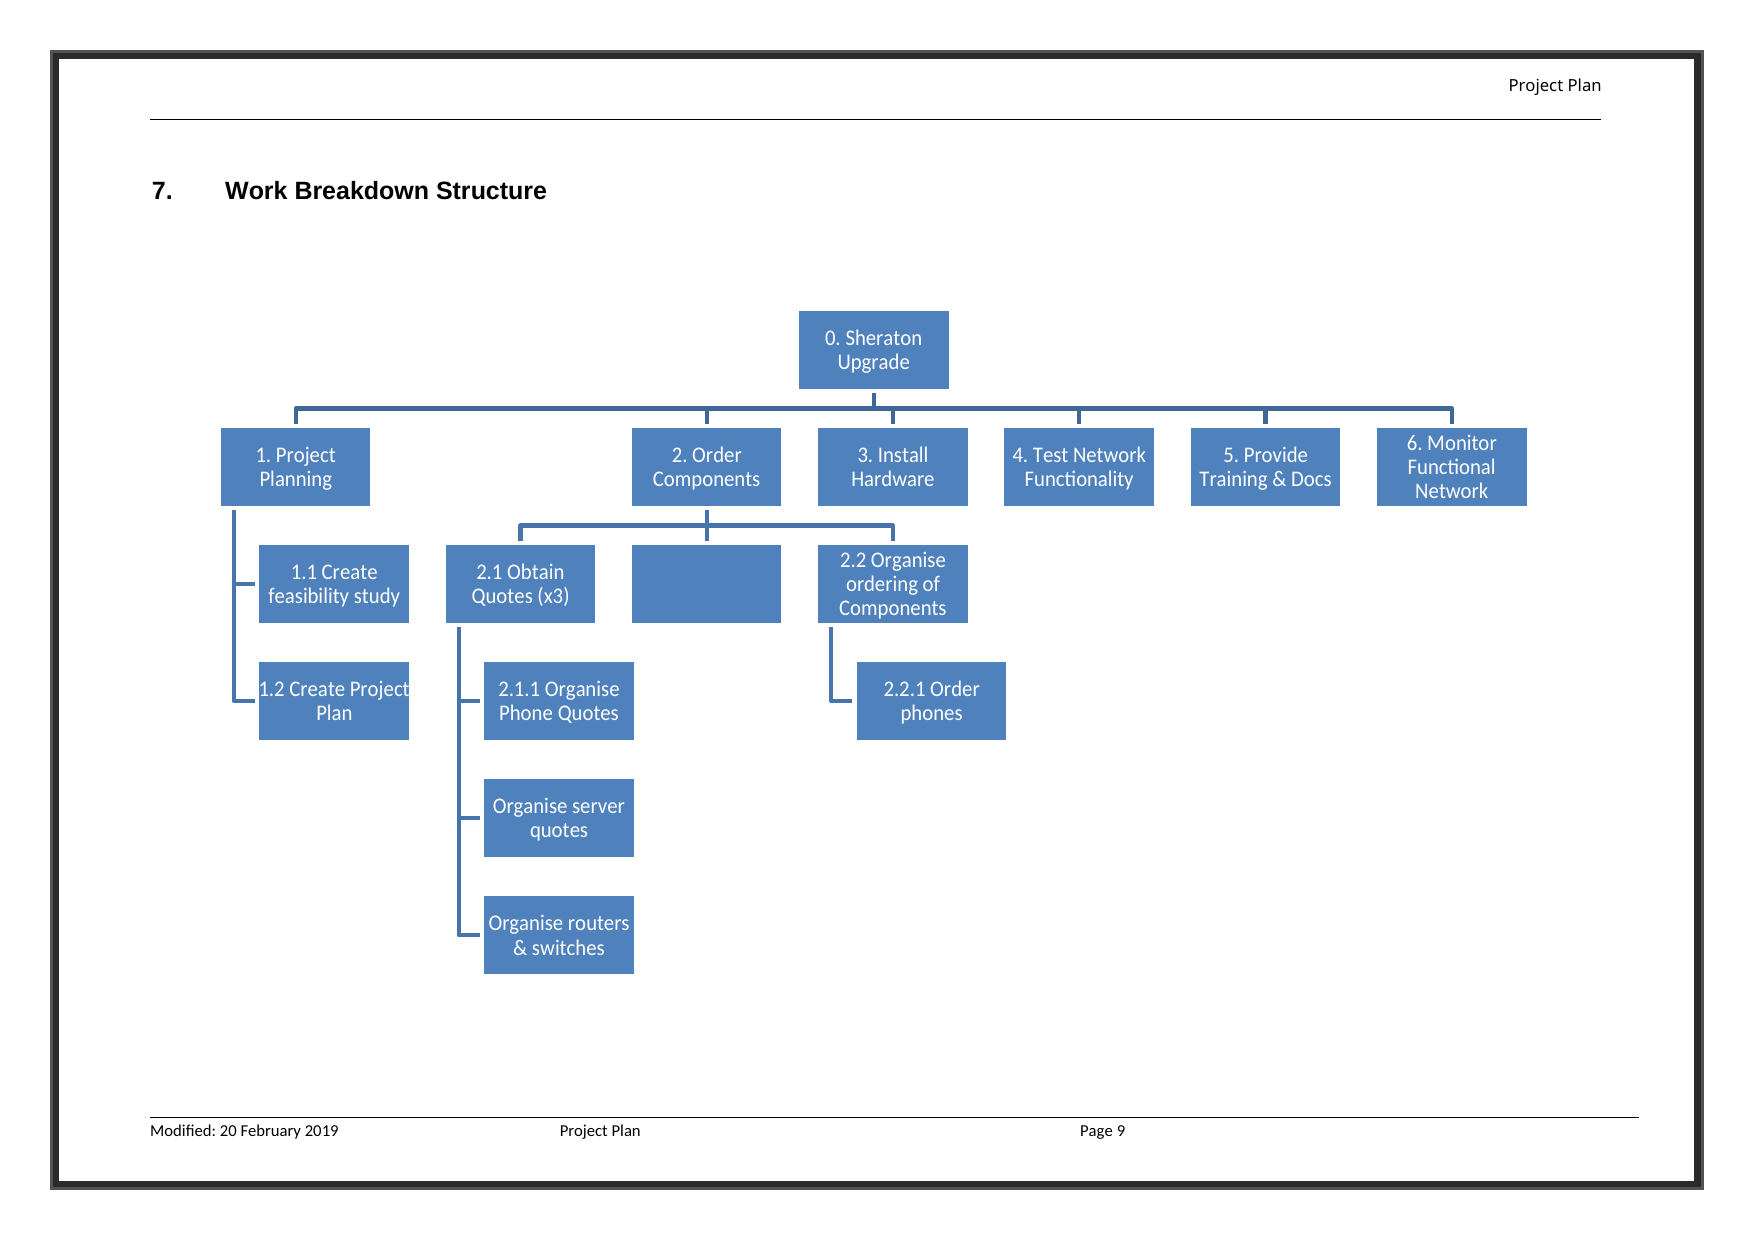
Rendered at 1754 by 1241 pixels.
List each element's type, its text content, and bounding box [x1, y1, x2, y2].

subtitle Work Breakdown Structure [152, 176, 1604, 205]
